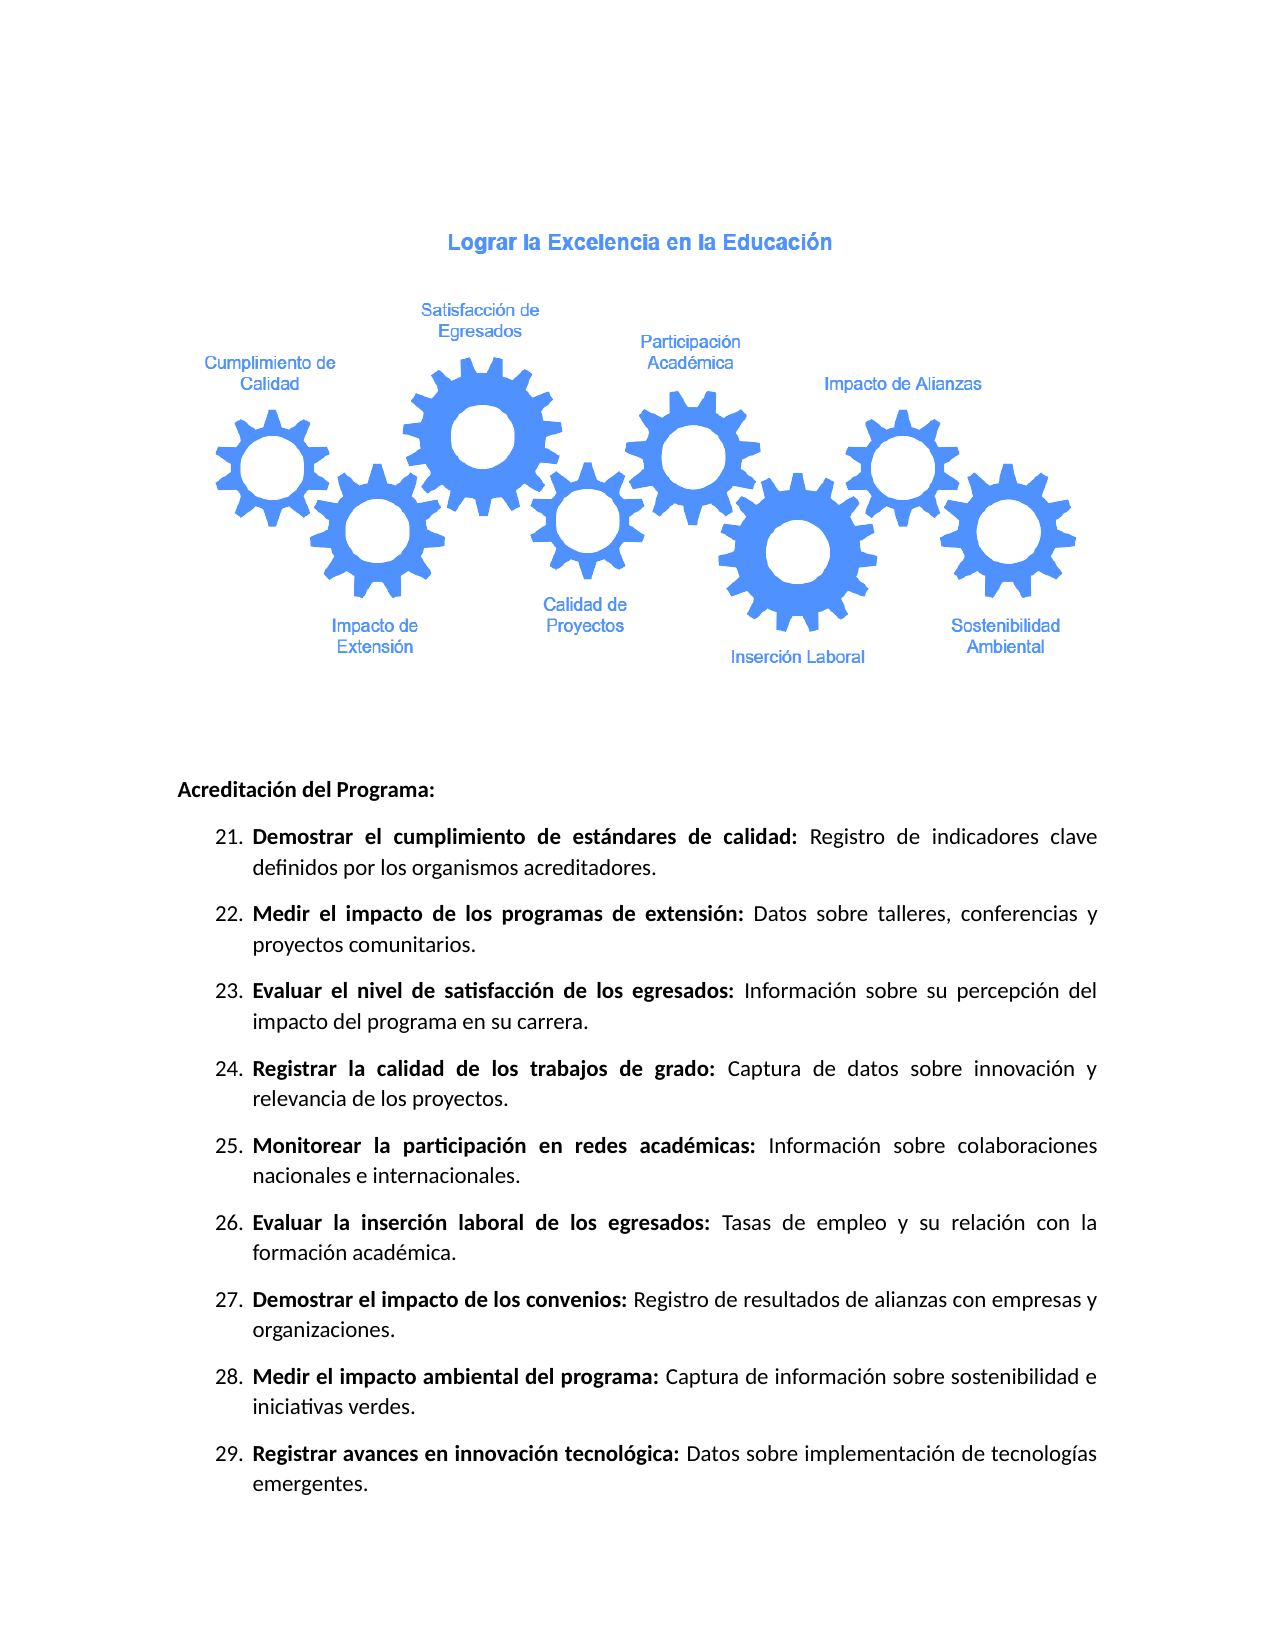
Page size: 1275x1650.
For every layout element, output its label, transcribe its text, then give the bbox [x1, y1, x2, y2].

list Evaluar la inserción laboral de los egresados: Tasas de empleo y su relación con la formación académica. [215, 1208, 1098, 1266]
picture [177, 194, 1098, 710]
list Medir el impacto de los programas de extensión: Datos sobre talleres, conferencias y proyectos comunitarios. [215, 899, 1098, 958]
list Medir el impacto ambiental del programa: Captura de información sobre sostenibilidad e iniciativas verdes. [215, 1362, 1098, 1420]
list Demostrar el impacto de los convenios: Registro de resultados de alianzas con empresas y organizaciones. [215, 1285, 1098, 1343]
list Monitorear la participación en redes académicas: Información sobre colaboraciones nacionales e internacionales. [215, 1131, 1098, 1189]
list Registrar avances en innovación tecnológica: Datos sobre implementación de tecnologías emergentes. [215, 1439, 1098, 1497]
list Evaluar el nivel de satisfacción de los egresados: Información sobre su percepción del impacto del programa en su carrera. [215, 977, 1098, 1035]
text Acreditación del Programa: [177, 776, 1098, 804]
list Demostrar el cumplimiento de estándares de calidad: Registro de indicadores clave definidos por los organismos acreditadores. [215, 822, 1098, 881]
list Registrar la calidad de los trabajos de grado: Captura de datos sobre innovación y relevancia de los proyectos. [215, 1054, 1098, 1112]
